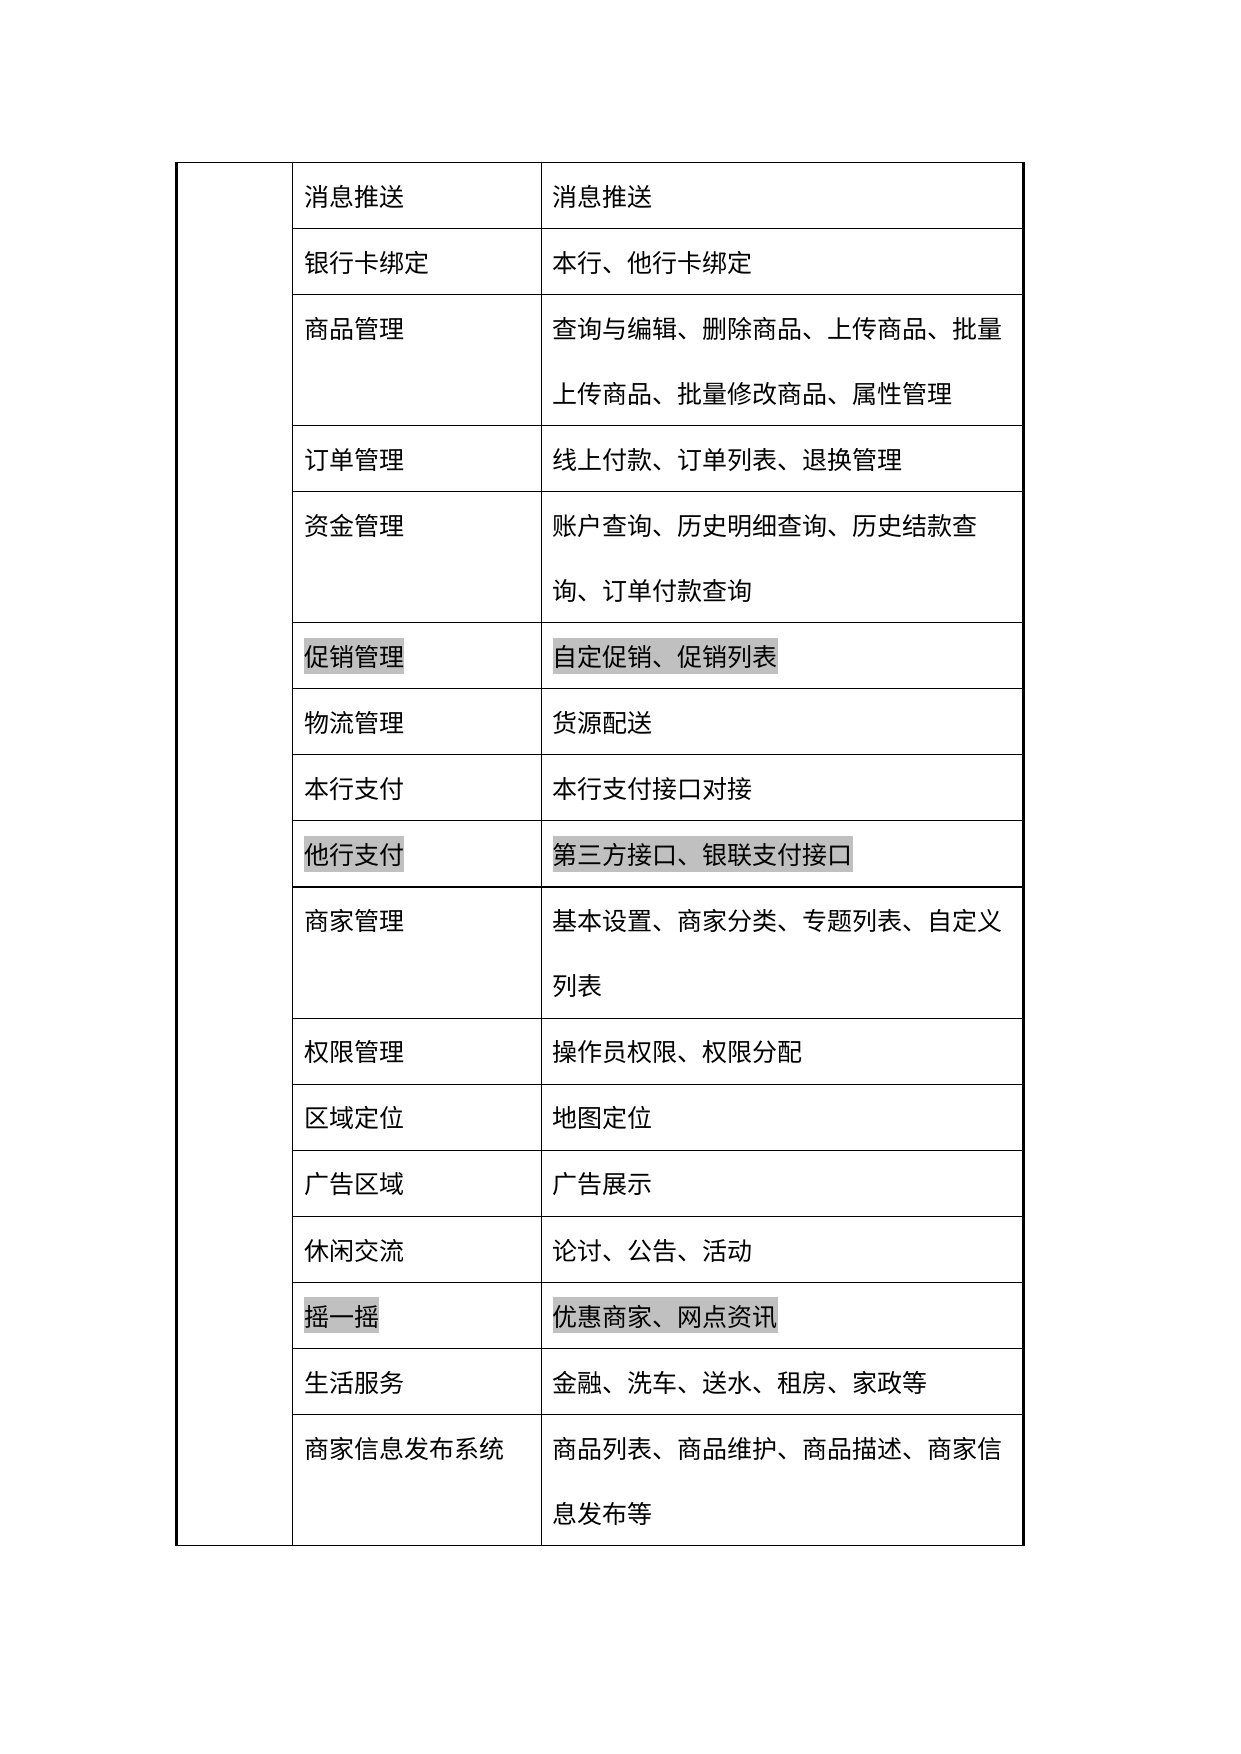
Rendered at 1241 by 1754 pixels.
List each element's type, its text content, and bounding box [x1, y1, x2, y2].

table_cell 区域定位 [293, 1085, 541, 1149]
table_cell 自定促销、促销列表 [542, 623, 1022, 688]
table_cell 本行支付 [293, 755, 541, 820]
table_cell 查询与编辑、删除商品、上传商品、批量上传商品、批量修改商品、属性管理 [542, 295, 1022, 425]
table_cell 休闲交流 [293, 1217, 541, 1282]
table_cell 货源配送 [542, 689, 1022, 754]
table_cell 商品列表、商品维护、商品描述、商家信息发布等 [542, 1415, 1022, 1545]
table_cell 物流管理 [293, 689, 541, 754]
table_cell 广告区域 [293, 1151, 541, 1216]
table_cell 促销管理 [293, 623, 541, 688]
table_cell 账户查询、历史明细查询、历史结款查询、订单付款查询 [542, 492, 1022, 622]
table_cell 他行支付 [293, 821, 541, 886]
table_cell 本行、他行卡绑定 [542, 229, 1022, 294]
table_cell 消息推送 [542, 163, 1022, 228]
table_cell 银行卡绑定 [293, 229, 541, 294]
table_cell 线上付款、订单列表、退换管理 [542, 426, 1022, 491]
table_cell 资金管理 [293, 492, 541, 622]
table_cell 消息推送 [293, 163, 541, 228]
table_cell 金融、洗车、送水、租房、家政等 [542, 1349, 1022, 1414]
table_cell 优惠商家、网点资讯 [542, 1283, 1022, 1348]
table_cell 商家信息发布系统 [293, 1415, 541, 1545]
table_cell 本行支付接口对接 [542, 755, 1022, 820]
table_cell 广告展示 [542, 1151, 1022, 1216]
table_cell 地图定位 [542, 1085, 1022, 1149]
table_cell 权限管理 [293, 1019, 541, 1083]
table_cell 商品管理 [293, 295, 541, 425]
table_cell 订单管理 [293, 426, 541, 491]
table_cell 摇一摇 [293, 1283, 541, 1348]
table_cell 生活服务 [293, 1349, 541, 1414]
table_cell 商家管理 [293, 888, 541, 1017]
table_cell 第三方接口、银联支付接口 [542, 821, 1022, 886]
table_cell 操作员权限、权限分配 [542, 1019, 1022, 1083]
table_cell 基本设置、商家分类、专题列表、自定义列表 [542, 888, 1022, 1017]
table_cell 论讨、公告、活动 [542, 1217, 1022, 1282]
